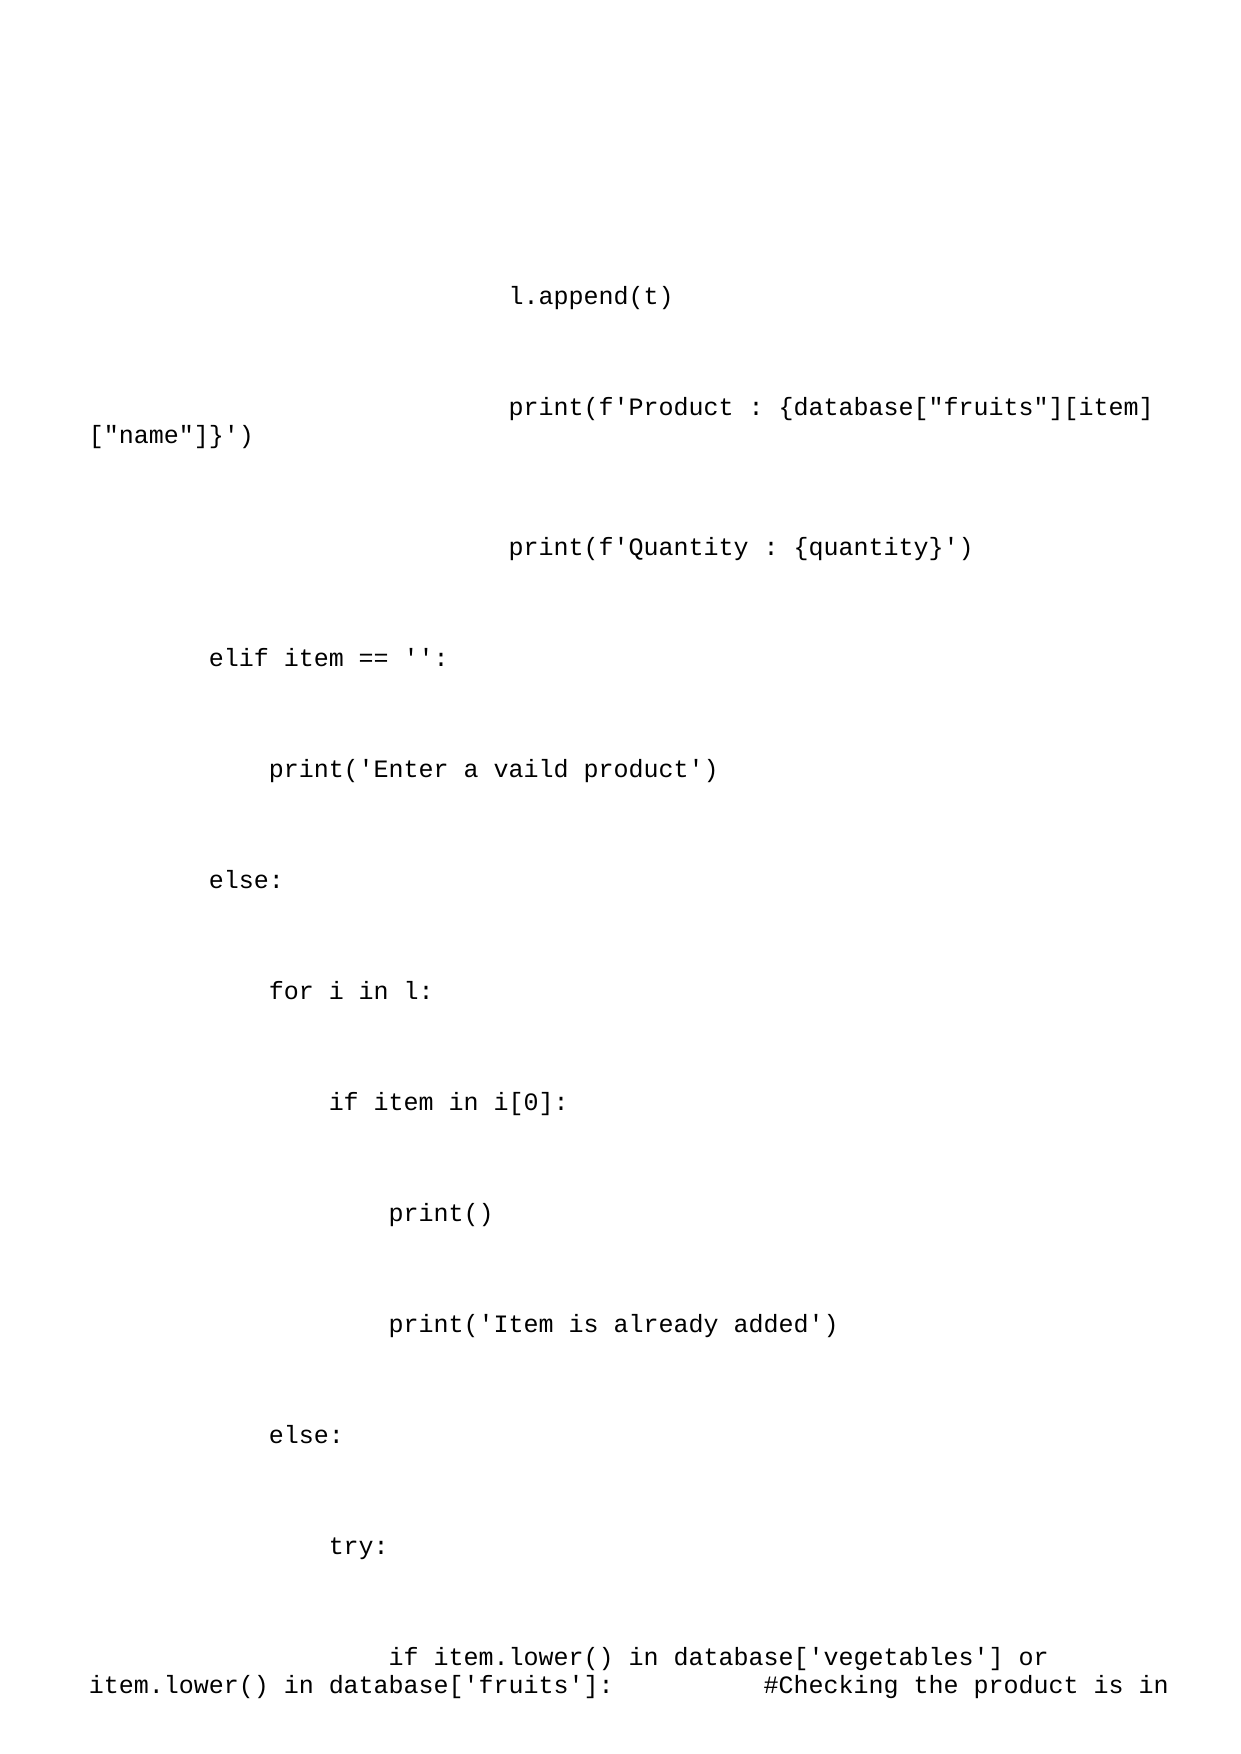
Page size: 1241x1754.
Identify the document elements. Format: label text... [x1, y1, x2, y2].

subtitle print(f'Product : {database["fruits"][item]["name"]}') [88, 395, 1211, 451]
subtitle else: [88, 867, 1211, 896]
subtitle print(f'Quantity : {quantity}') [88, 534, 1211, 562]
subtitle elif item == '': [88, 645, 1211, 673]
subtitle for i in l: [88, 978, 1211, 1007]
subtitle if item in i[0]: [88, 1089, 1211, 1118]
subtitle print('Item is already added') [88, 1311, 1211, 1340]
subtitle l.append(t) [88, 284, 1211, 312]
subtitle print() [88, 1200, 1211, 1229]
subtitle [88, 1644, 1211, 1701]
subtitle try: [88, 1533, 1211, 1562]
subtitle else: [88, 1422, 1211, 1451]
subtitle print('Enter a vaild product') [88, 756, 1211, 784]
